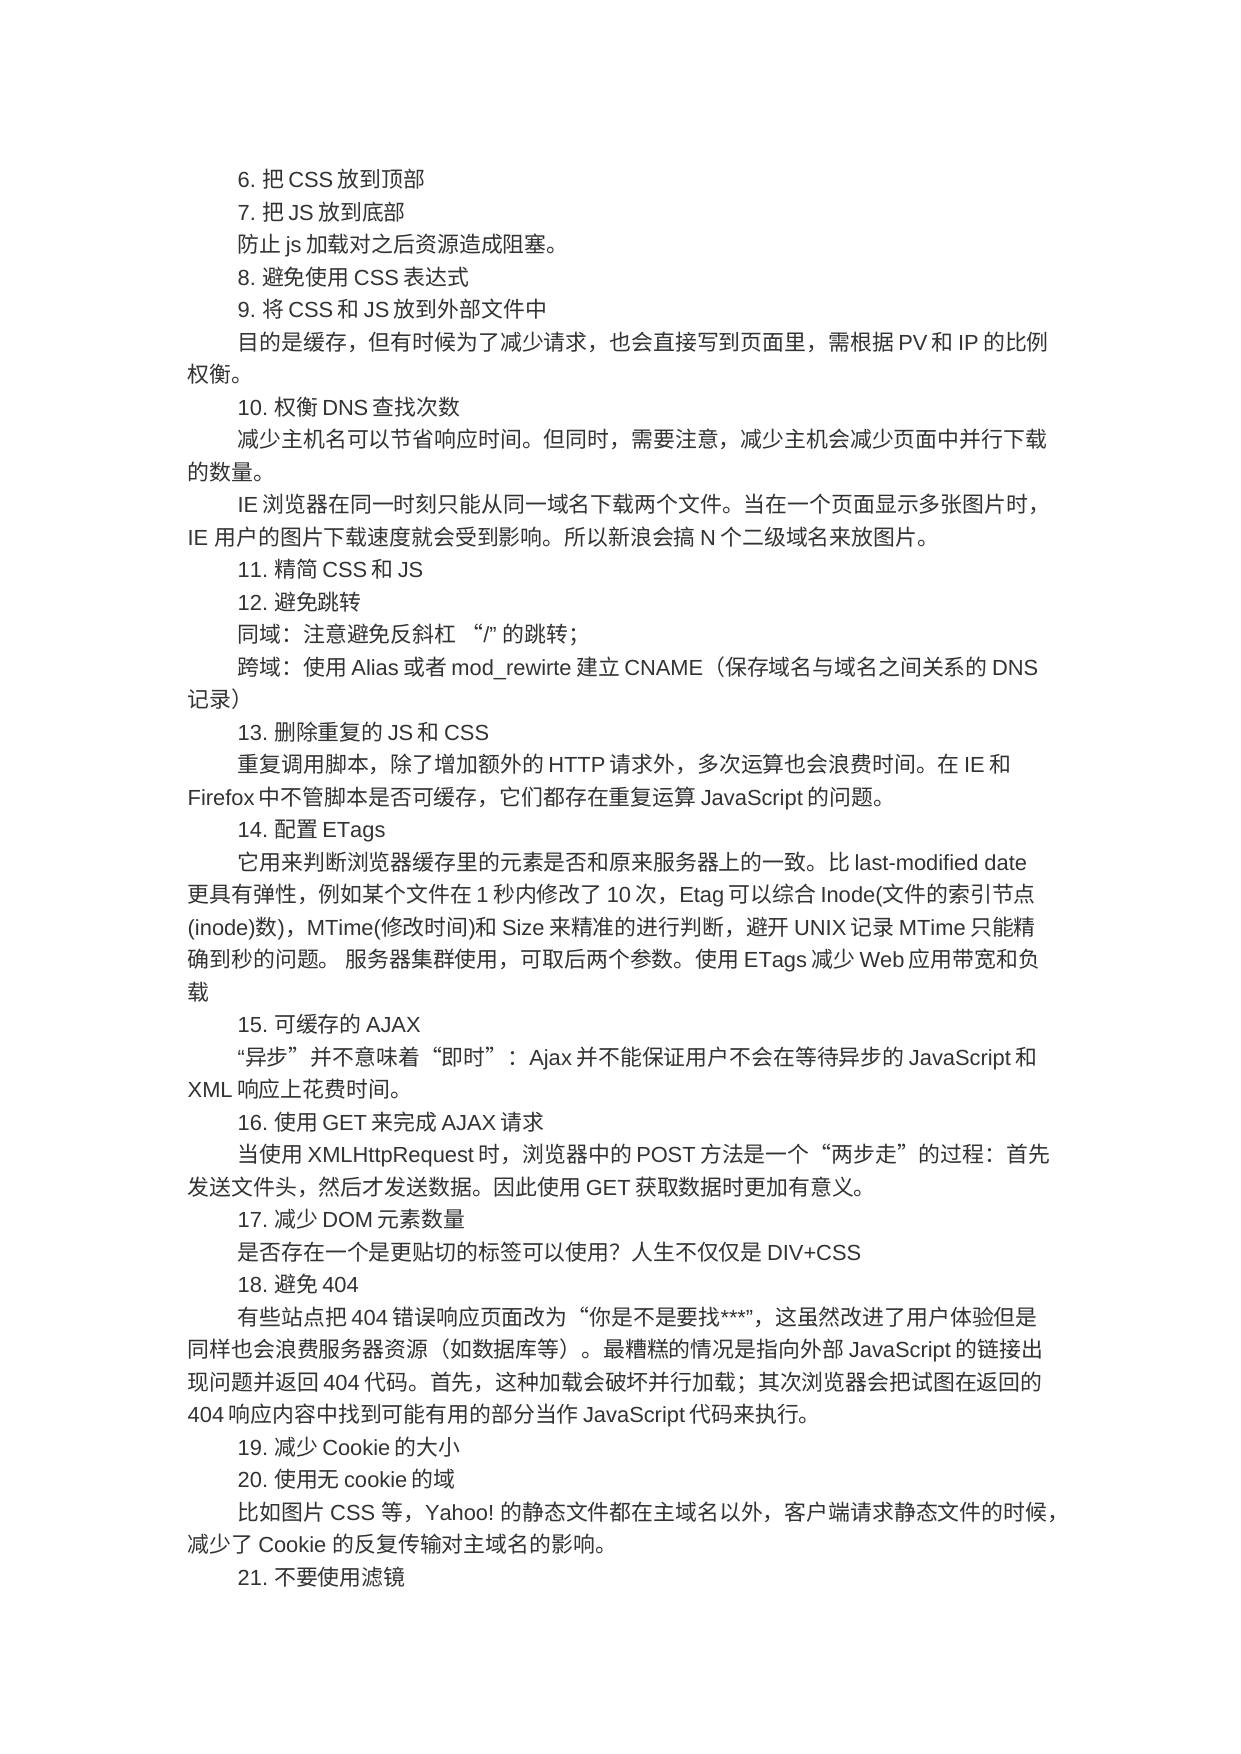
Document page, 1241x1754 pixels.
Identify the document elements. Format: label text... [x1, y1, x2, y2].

text 21. 不要使用滤镜 [187, 1559, 1053, 1592]
text 19. 减少Cookie的大小 [187, 1429, 1053, 1462]
text 17. 减少DOM元素数量 [187, 1202, 1053, 1234]
text 20. 使用无cookie的域 [187, 1462, 1053, 1494]
text 16. 使用GET来完成AJAX请求 [187, 1104, 1053, 1137]
text 目的是缓存，但有时候为了减少请求，也会直接写到页面里，需根据PV和IP的比例权衡。 [187, 324, 1053, 389]
text 跨域：使用Alias或者mod_rewirte建立CNAME（保存域名与域名之间关系的DNS记录） [187, 649, 1053, 714]
text IE浏览器在同一时刻只能从同一域名下载两个文件。当在一个页面显示多张图片时，IE 用户的图片下载速度就会受到影响。所以新浪会搞N个二级域名来放图片。 [187, 487, 1053, 552]
text 是否存在一个是更贴切的标签可以使用？人生不仅仅是DIV+CSS [187, 1234, 1053, 1267]
text 7. 把JS放到底部 [187, 194, 1053, 227]
text 减少主机名可以节省响应时间。但同时，需要注意，减少主机会减少页面中并行下载的数量。 [187, 422, 1053, 487]
text “异步”并不意味着“即时”：Ajax并不能保证用户不会在等待异步的JavaScript和XML响应上花费时间。 [187, 1039, 1053, 1104]
text 比如图片 CSS 等，Yahoo! 的静态文件都在主域名以外，客户端请求静态文件的时候，减少了 Cookie 的反复传输对主域名的影响。 [187, 1494, 1053, 1559]
text 重复调用脚本，除了增加额外的HTTP请求外，多次运算也会浪费时间。在IE和Firefox中不管脚本是否可缓存，它们都存在重复运算JavaScript的问题。 [187, 747, 1053, 812]
text 13. 删除重复的JS和CSS [187, 714, 1053, 747]
text 12. 避免跳转 [187, 584, 1053, 617]
text 同域：注意避免反斜杠 “/” 的跳转； [187, 617, 1053, 649]
text 防止js加载对之后资源造成阻塞。 [187, 227, 1053, 259]
text 10. 权衡DNS查找次数 [187, 389, 1053, 422]
text 15. 可缓存的AJAX [187, 1007, 1053, 1039]
text 有些站点把404错误响应页面改为“你是不是要找***”，这虽然改进了用户体验但是同样也会浪费服务器资源（如数据库等）。最糟糕的情况是指向外部 JavaScript的链接出现问题并返回404代码。首先，这种加载会破坏并行加载；其次浏览器会把试图在返回的404响应内容中找到可能有用的部分当作JavaScript代码来执行。 [187, 1299, 1053, 1429]
text 9. 将CSS和JS放到外部文件中 [187, 292, 1053, 324]
text 当使用XMLHttpRequest时，浏览器中的POST方法是一个“两步走”的过程：首先发送文件头，然后才发送数据。因此使用GET获取数据时更加有意义。 [187, 1137, 1053, 1202]
text 它用来判断浏览器缓存里的元素是否和原来服务器上的一致。比last-modified date更具有弹性，例如某个文件在1秒内修改了10次，Etag可以综合Inode(文件的索引节点(inode)数)，MTime(修改时间)和Size来精准的进行判断，避开UNIX记录MTime只能精确到秒的问题。 服务器集群使用，可取后两个参数。使用ETags减少Web应用带宽和负载 [187, 844, 1053, 1007]
text 14. 配置ETags [187, 812, 1053, 844]
text 8. 避免使用CSS表达式 [187, 259, 1053, 292]
text 11. 精简CSS和JS [187, 552, 1053, 584]
text 18. 避免404 [187, 1267, 1053, 1299]
text 6. 把CSS放到顶部 [187, 162, 1053, 194]
